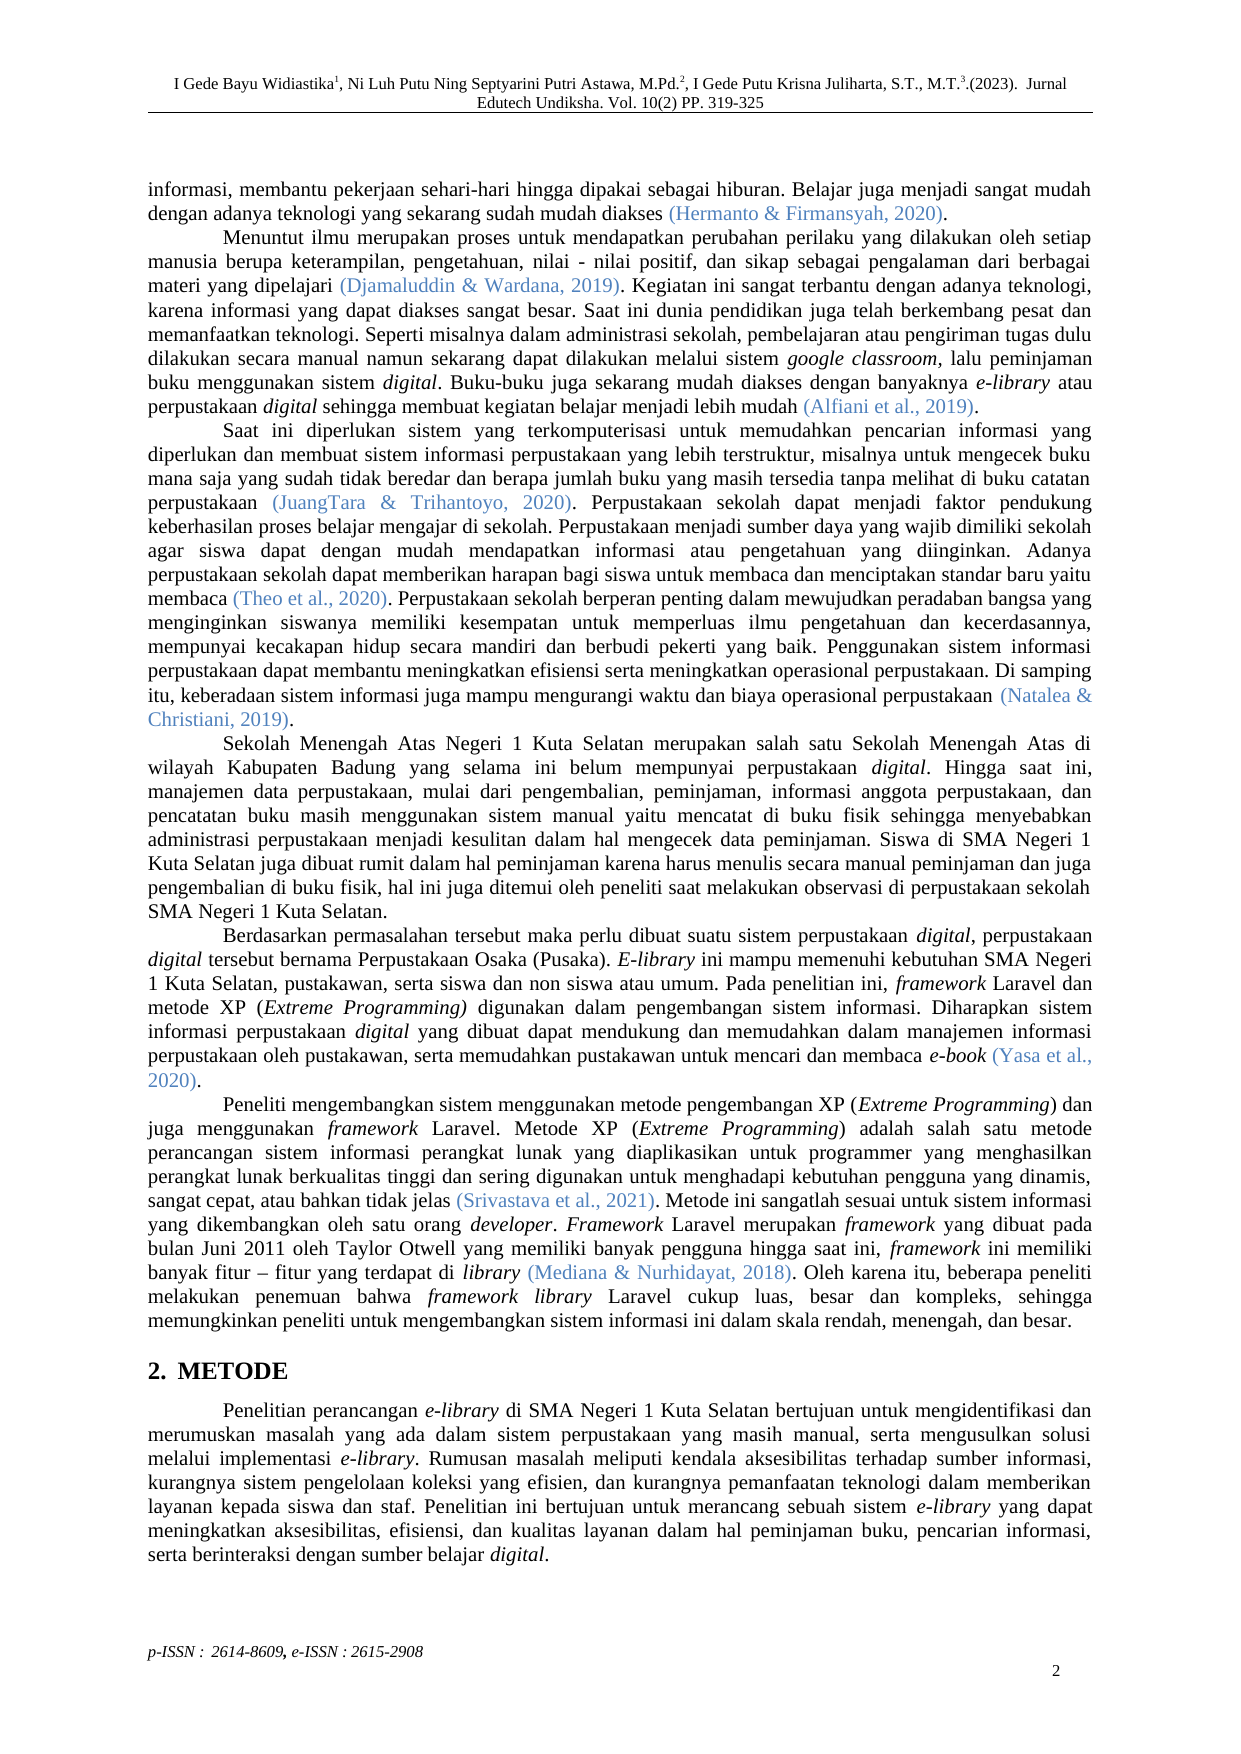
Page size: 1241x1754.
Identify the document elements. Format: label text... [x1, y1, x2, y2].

text Menuntut ilmu merupakan proses untuk mendapatkan perubahan perilaku yang dilakukan oleh setiap manusia berupa keterampilan, pengetahuan, nilai - nilai positif, dan sikap sebagai pengalaman dari berbagai materi yang dipelajari (Djamaluddin & Wardana, 2019). Kegiatan ini sangat terbantu dengan adanya teknologi, karena informasi yang dapat diakses sangat besar. Saat ini dunia pendidikan juga telah berkembang pesat dan memanfaatkan teknologi. Seperti misalnya dalam administrasi sekolah, pembelajaran atau pengiriman tugas dulu dilakukan secara manual namun sekarang dapat dilakukan melalui sistem google classroom, lalu peminjaman buku menggunakan sistem digital. Buku-buku juga sekarang mudah diakses dengan banyaknya e-library atau perpustakaan digital sehingga membuat kegiatan belajar menjadi lebih mudah (Alfiani et al., 2019). [148, 225, 1092, 418]
text Penelitian perancangan e-library di SMA Negeri 1 Kuta Selatan bertujuan untuk mengidentifikasi dan merumuskan masalah yang ada dalam sistem perpustakaan yang masih manual, serta mengusulkan solusi melalui implementasi e-library. Rumusan masalah meliputi kendala aksesibilitas terhadap sumber informasi, kurangnya sistem pengelolaan koleksi yang efisien, dan kurangnya pemanfaatan teknologi dalam memberikan layanan kepada siswa dan staf. Penelitian ini bertujuan untuk merancang sebuah sistem e-library yang dapat meningkatkan aksesibilitas, efisiensi, dan kualitas layanan dalam hal peminjaman buku, pencarian informasi, serta berinteraksi dengan sumber belajar digital. [148, 1397, 1092, 1566]
text Sekolah Menengah Atas Negeri 1 Kuta Selatan merupakan salah satu Sekolah Menengah Atas di wilayah Kabupaten Badung yang selama ini belum mempunyai perpustakaan digital. Hingga saat ini, manajemen data perpustakaan, mulai dari pengembalian, peminjaman, informasi anggota perpustakaan, dan pencatatan buku masih menggunakan sistem manual yaitu mencatat di buku fisik sehingga menyebabkan administrasi perpustakaan menjadi kesulitan dalam hal mengecek data peminjaman. Siswa di SMA Negeri 1 Kuta Selatan juga dibuat rumit dalam hal peminjaman karena harus menulis secara manual peminjaman dan juga pengembalian di buku fisik, hal ini juga ditemui oleh peneliti saat melakukan observasi di perpustakaan sekolah SMA Negeri 1 Kuta Selatan. [148, 731, 1092, 923]
text Saat ini diperlukan sistem yang terkomputerisasi untuk memudahkan pencarian informasi yang diperlukan dan membuat sistem informasi perpustakaan yang lebih terstruktur, misalnya untuk mengecek buku mana saja yang sudah tidak beredar dan berapa jumlah buku yang masih tersedia tanpa melihat di buku catatan perpustakaan (JuangTara & Trihantoyo, 2020). Perpustakaan sekolah dapat menjadi faktor pendukung keberhasilan proses belajar mengajar di sekolah. Perpustakaan menjadi sumber daya yang wajib dimiliki sekolah agar siswa dapat dengan mudah mendapatkan informasi atau pengetahuan yang diinginkan. Adanya perpustakaan sekolah dapat memberikan harapan bagi siswa untuk membaca dan menciptakan standar baru yaitu membaca (Theo et al., 2020). Perpustakaan sekolah berperan penting dalam mewujudkan peradaban bangsa yang menginginkan siswanya memiliki kesempatan untuk memperluas ilmu pengetahuan dan kecerdasannya, mempunyai kecakapan hidup secara mandiri dan berbudi pekerti yang baik. Penggunakan sistem informasi perpustakaan dapat membantu meningkatkan efisiensi serta meningkatkan operasional perpustakaan. Di samping itu, keberadaan sistem informasi juga mampu mengurangi waktu dan biaya operasional perpustakaan (Natalea & Christiani, 2019). [148, 418, 1092, 731]
text Peneliti mengembangkan sistem menggunakan metode pengembangan XP (Extreme Programming) dan juga menggunakan framework Laravel. Metode XP (Extreme Programming) adalah salah satu metode perancangan sistem informasi perangkat lunak yang diaplikasikan untuk programmer yang menghasilkan perangkat lunak berkualitas tinggi dan sering digunakan untuk menghadapi kebutuhan pengguna yang dinamis, sangat cepat, atau bahkan tidak jelas (Srivastava et al., 2021). Metode ini sangatlah sesuai untuk sistem informasi yang dikembangkan oleh satu orang developer. Framework Laravel merupakan framework yang dibuat pada bulan Juni 2011 oleh Taylor Otwell yang memiliki banyak pengguna hingga saat ini, framework ini memiliki banyak fitur – fitur yang terdapat di library (Mediana & Nurhidayat, 2018). Oleh karena itu, beberapa peneliti melakukan penemuan bahwa framework library Laravel cukup luas, besar dan kompleks, sehingga memungkinkan peneliti untuk mengembangkan sistem informasi ini dalam skala rendah, menengah, dan besar. [148, 1092, 1092, 1332]
text Berdasarkan permasalahan tersebut maka perlu dibuat suatu sistem perpustakaan digital, perpustakaan digital tersebut bernama Perpustakaan Osaka (Pusaka). E-library ini mampu memenuhi kebutuhan SMA Negeri 1 Kuta Selatan, pustakawan, serta siswa dan non siswa atau umum. Pada penelitian ini, framework Laravel dan metode XP (Extreme Programming) digunakan dalam pengembangan sistem informasi. Diharapkan sistem informasi perpustakaan digital yang dibuat dapat mendukung dan memudahkan dalam manajemen informasi perpustakaan oleh pustakawan, serta memudahkan pustakawan untuk mencari dan membaca e-book (Yasa et al., 2020). [148, 923, 1092, 1092]
subtitle metode [148, 1356, 1092, 1385]
